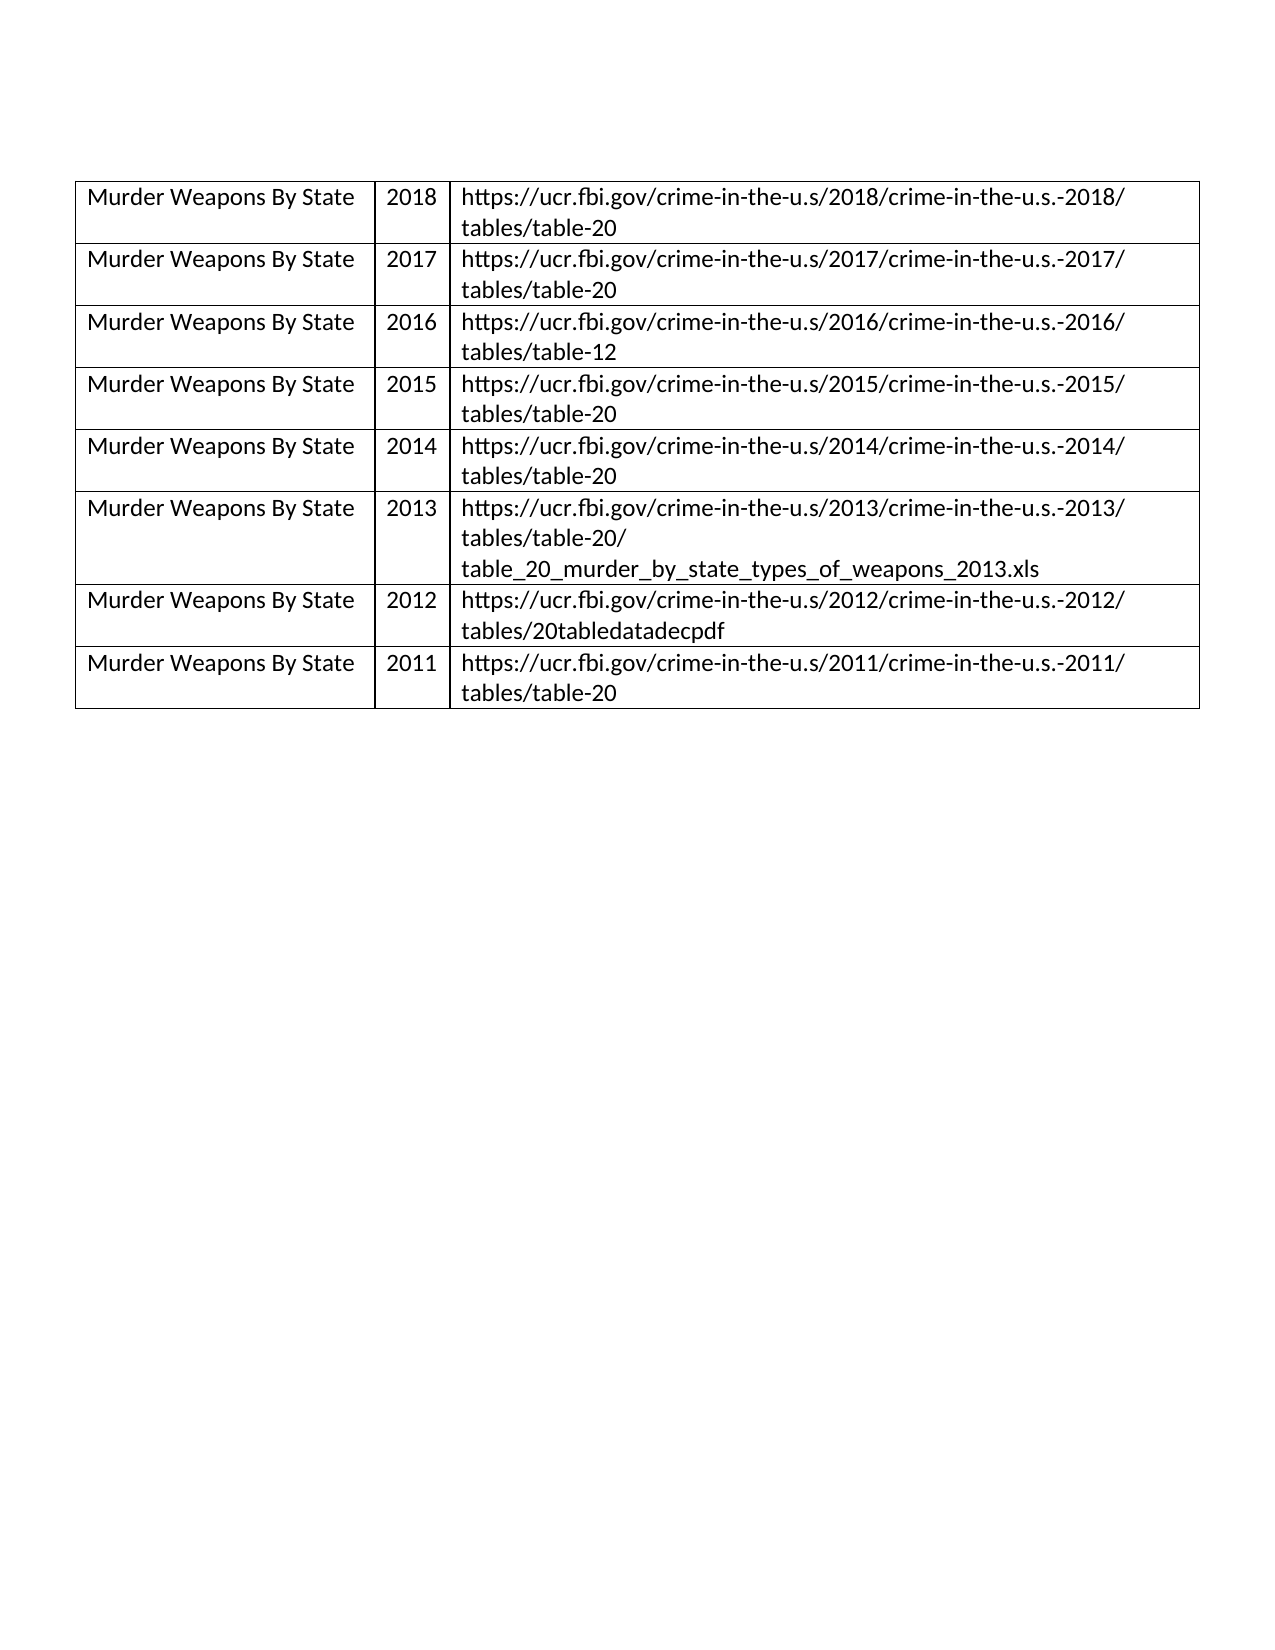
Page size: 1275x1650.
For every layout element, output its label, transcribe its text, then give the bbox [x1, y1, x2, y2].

table_cell 2014 [376, 430, 449, 491]
table_cell 2016 [376, 306, 449, 367]
table_cell https://ucr.fbi.gov/crime-in-the-u.s/2014/crime-in-the-u.s.-2014/tables/table-20 [451, 430, 1199, 491]
table_cell 2012 [376, 585, 449, 646]
table_cell https://ucr.fbi.gov/crime-in-the-u.s/2012/crime-in-the-u.s.-2012/tables/20tabledatadecpdf [451, 585, 1199, 646]
table_cell Murder Weapons By State [76, 647, 374, 708]
table_cell https://ucr.fbi.gov/crime-in-the-u.s/2015/crime-in-the-u.s.-2015/tables/table-20 [451, 368, 1199, 429]
table_cell Murder Weapons By State [76, 585, 374, 646]
table_cell Murder Weapons By State [76, 306, 374, 367]
table_header 2018 [376, 182, 449, 243]
table_header https://ucr.fbi.gov/crime-in-the-u.s/2018/crime-in-the-u.s.-2018/tables/table-20 [451, 182, 1199, 243]
table_cell Murder Weapons By State [76, 492, 374, 583]
table_header Murder Weapons By State [76, 182, 374, 243]
table_cell Murder Weapons By State [76, 244, 374, 305]
table_cell 2015 [376, 368, 449, 429]
table_cell Murder Weapons By State [76, 430, 374, 491]
table_cell https://ucr.fbi.gov/crime-in-the-u.s/2011/crime-in-the-u.s.-2011/tables/table-20 [451, 647, 1199, 708]
table_cell https://ucr.fbi.gov/crime-in-the-u.s/2017/crime-in-the-u.s.-2017/tables/table-20 [451, 244, 1199, 305]
table_cell Murder Weapons By State [76, 368, 374, 429]
table_cell https://ucr.fbi.gov/crime-in-the-u.s/2013/crime-in-the-u.s.-2013/tables/table-20/table_20_murder_by_state_types_of_weapons_2013.xls [451, 492, 1199, 583]
table_cell 2011 [376, 647, 449, 708]
table_cell 2013 [376, 492, 449, 583]
table_cell 2017 [376, 244, 449, 305]
table_cell https://ucr.fbi.gov/crime-in-the-u.s/2016/crime-in-the-u.s.-2016/tables/table-12 [451, 306, 1199, 367]
